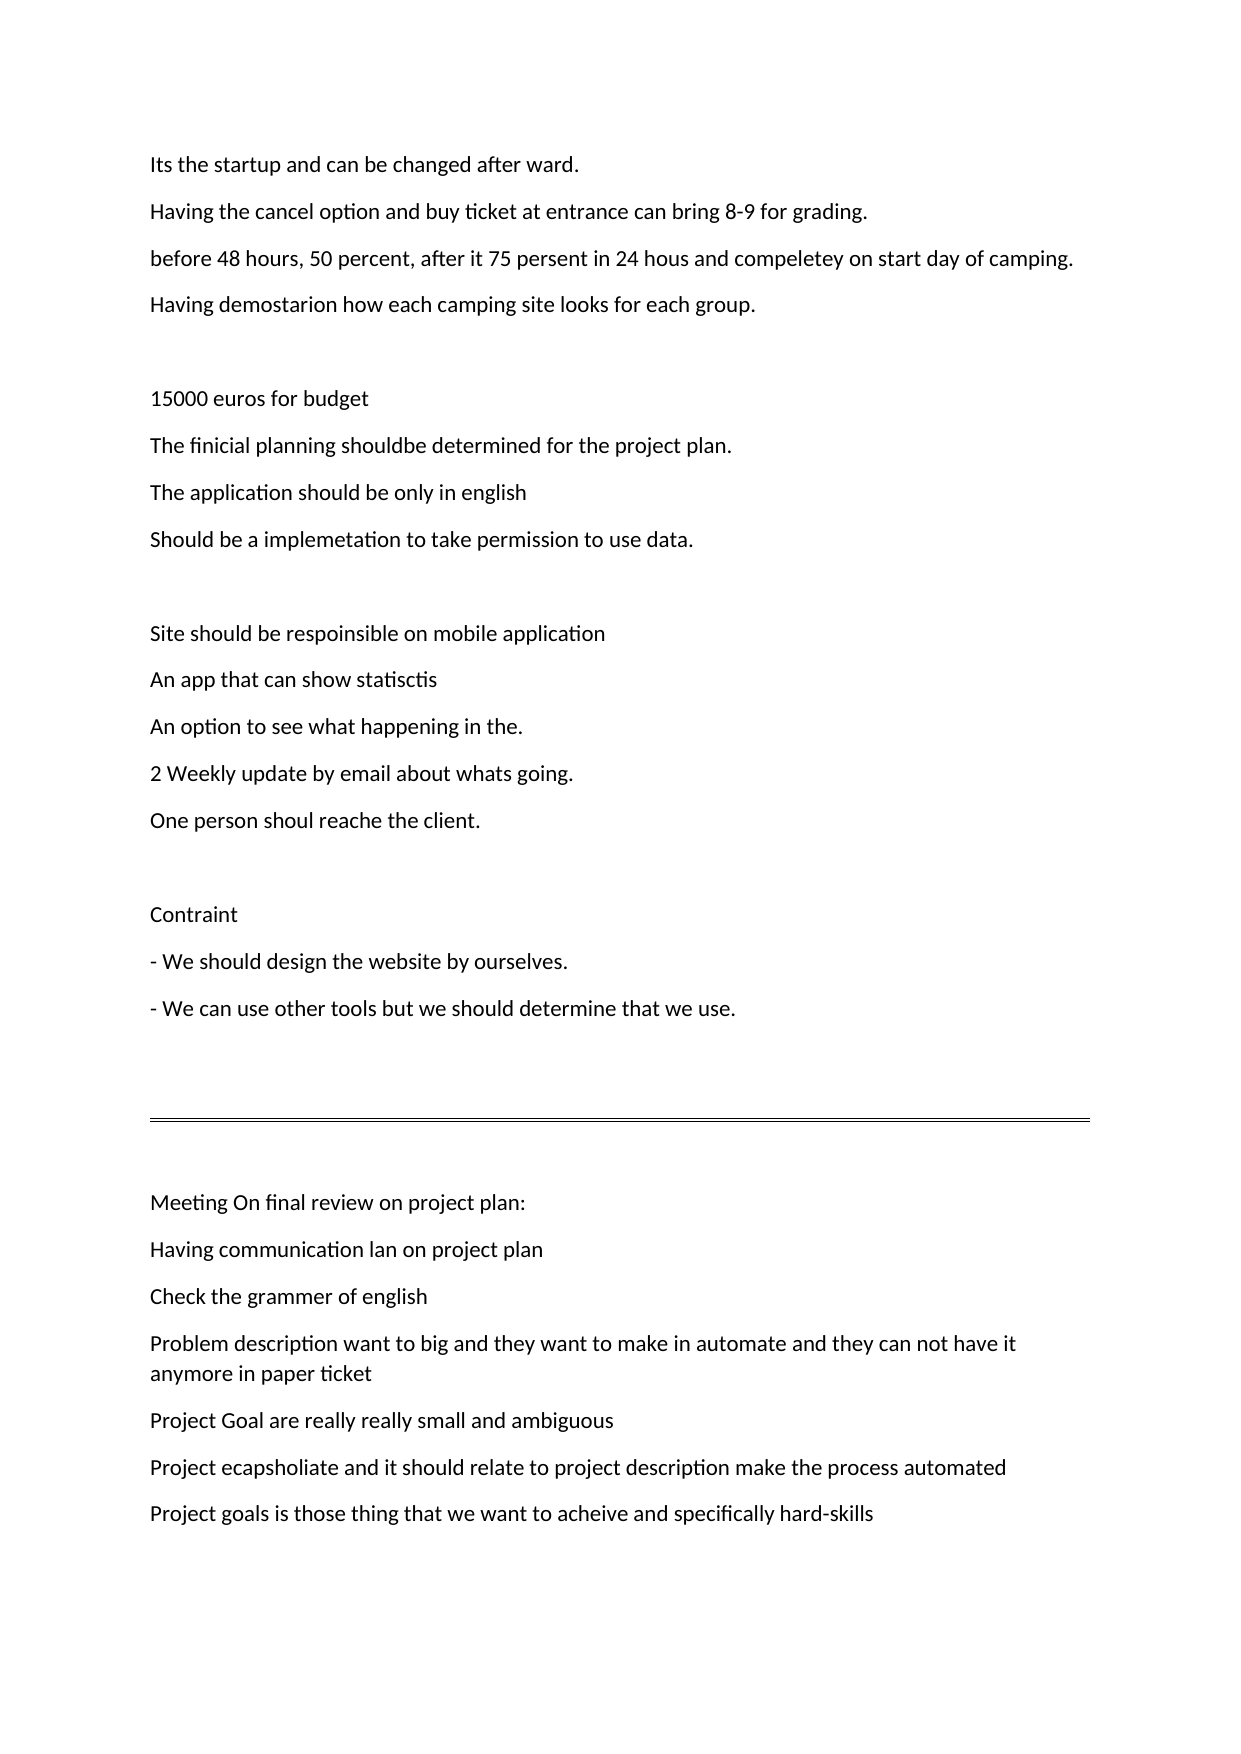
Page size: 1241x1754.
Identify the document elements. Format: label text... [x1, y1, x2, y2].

text The application should be only in english [150, 478, 1090, 506]
text - We should design the website by ourselves. [150, 947, 1090, 975]
text 15000 euros for budget [150, 384, 1090, 412]
text Problem description want to big and they want to make in automate and they can not have it anymore in paper ticket [150, 1329, 1090, 1387]
text An app that can show statisctis [150, 666, 1090, 694]
text One person shoul reache the client. [150, 806, 1090, 834]
text Its the startup and can be changed after ward. [150, 150, 1090, 178]
text Having the cancel option and buy ticket at entrance can bring 8-9 for grading. [150, 197, 1090, 225]
text Having communication lan on project plan [150, 1235, 1090, 1263]
text Site should be respoinsible on mobile application [150, 619, 1090, 647]
text Having demostarion how each camping site looks for each group. [150, 291, 1090, 319]
text Check the grammer of english [150, 1282, 1090, 1310]
text Project goals is those thing that we want to acheive and specifically hard-skills [150, 1499, 1090, 1527]
text 2 Weekly update by email about whats going. [150, 759, 1090, 787]
text The finicial planning shouldbe determined for the project plan. [150, 431, 1090, 459]
text - We can use other tools but we should determine that we use. [150, 994, 1090, 1022]
text An option to see what happening in the. [150, 712, 1090, 741]
text Contraint [150, 900, 1090, 928]
text Project ecapsholiate and it should relate to project description make the process automated [150, 1453, 1090, 1481]
text Project Goal are really really small and ambiguous [150, 1406, 1090, 1434]
text Should be a implemetation to take permission to use data. [150, 525, 1090, 553]
text before 48 hours, 50 percent, after it 75 persent in 24 hous and compeletey on start day of camping. [150, 244, 1090, 272]
text Meeting On final review on project plan: [150, 1188, 1090, 1216]
